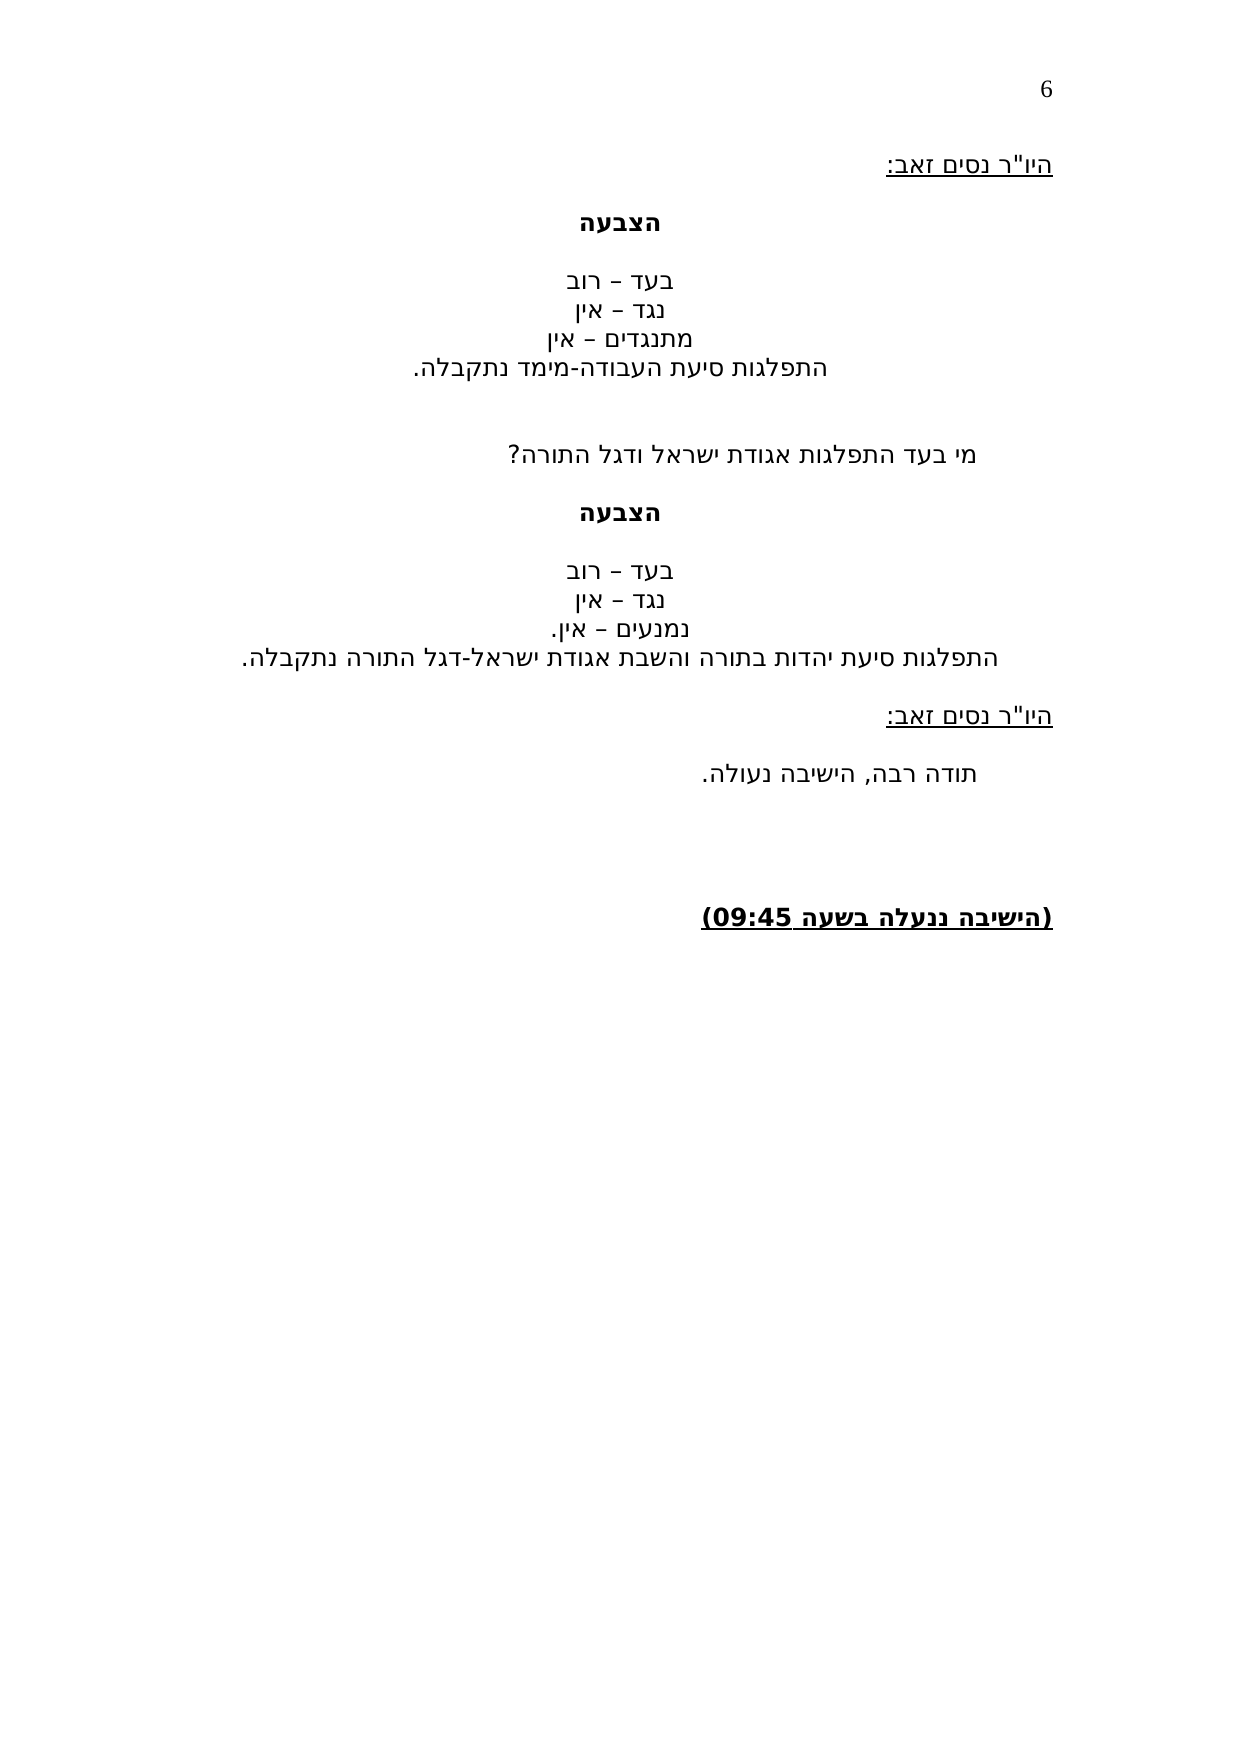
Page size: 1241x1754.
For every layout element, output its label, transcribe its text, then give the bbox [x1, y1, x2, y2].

text מי בעד התפלגות אגודת ישראל ודגל התורה? [187, 440, 1053, 469]
text נגד – אין [187, 585, 1053, 614]
text מתנגדים – אין [187, 324, 1053, 353]
text הצבעה [187, 498, 1053, 527]
text היו"ר נסים זאב: [187, 701, 1053, 730]
text התפלגות סיעת העבודה-מימד נתקבלה. [187, 353, 1053, 382]
text התפלגות סיעת יהדות בתורה והשבת אגודת ישראל-דגל התורה נתקבלה. [187, 643, 1053, 672]
text בעד – רוב [187, 266, 1053, 295]
text בעד – רוב [187, 556, 1053, 585]
text היו"ר נסים זאב: [187, 150, 1053, 179]
text (הישיבה ננעלה בשעה 09:45) [187, 903, 1053, 932]
text נמנעים – אין. [187, 614, 1053, 643]
text הצבעה [187, 208, 1053, 237]
text נגד – אין [187, 295, 1053, 324]
text תודה רבה, הישיבה נעולה. [187, 759, 1053, 788]
